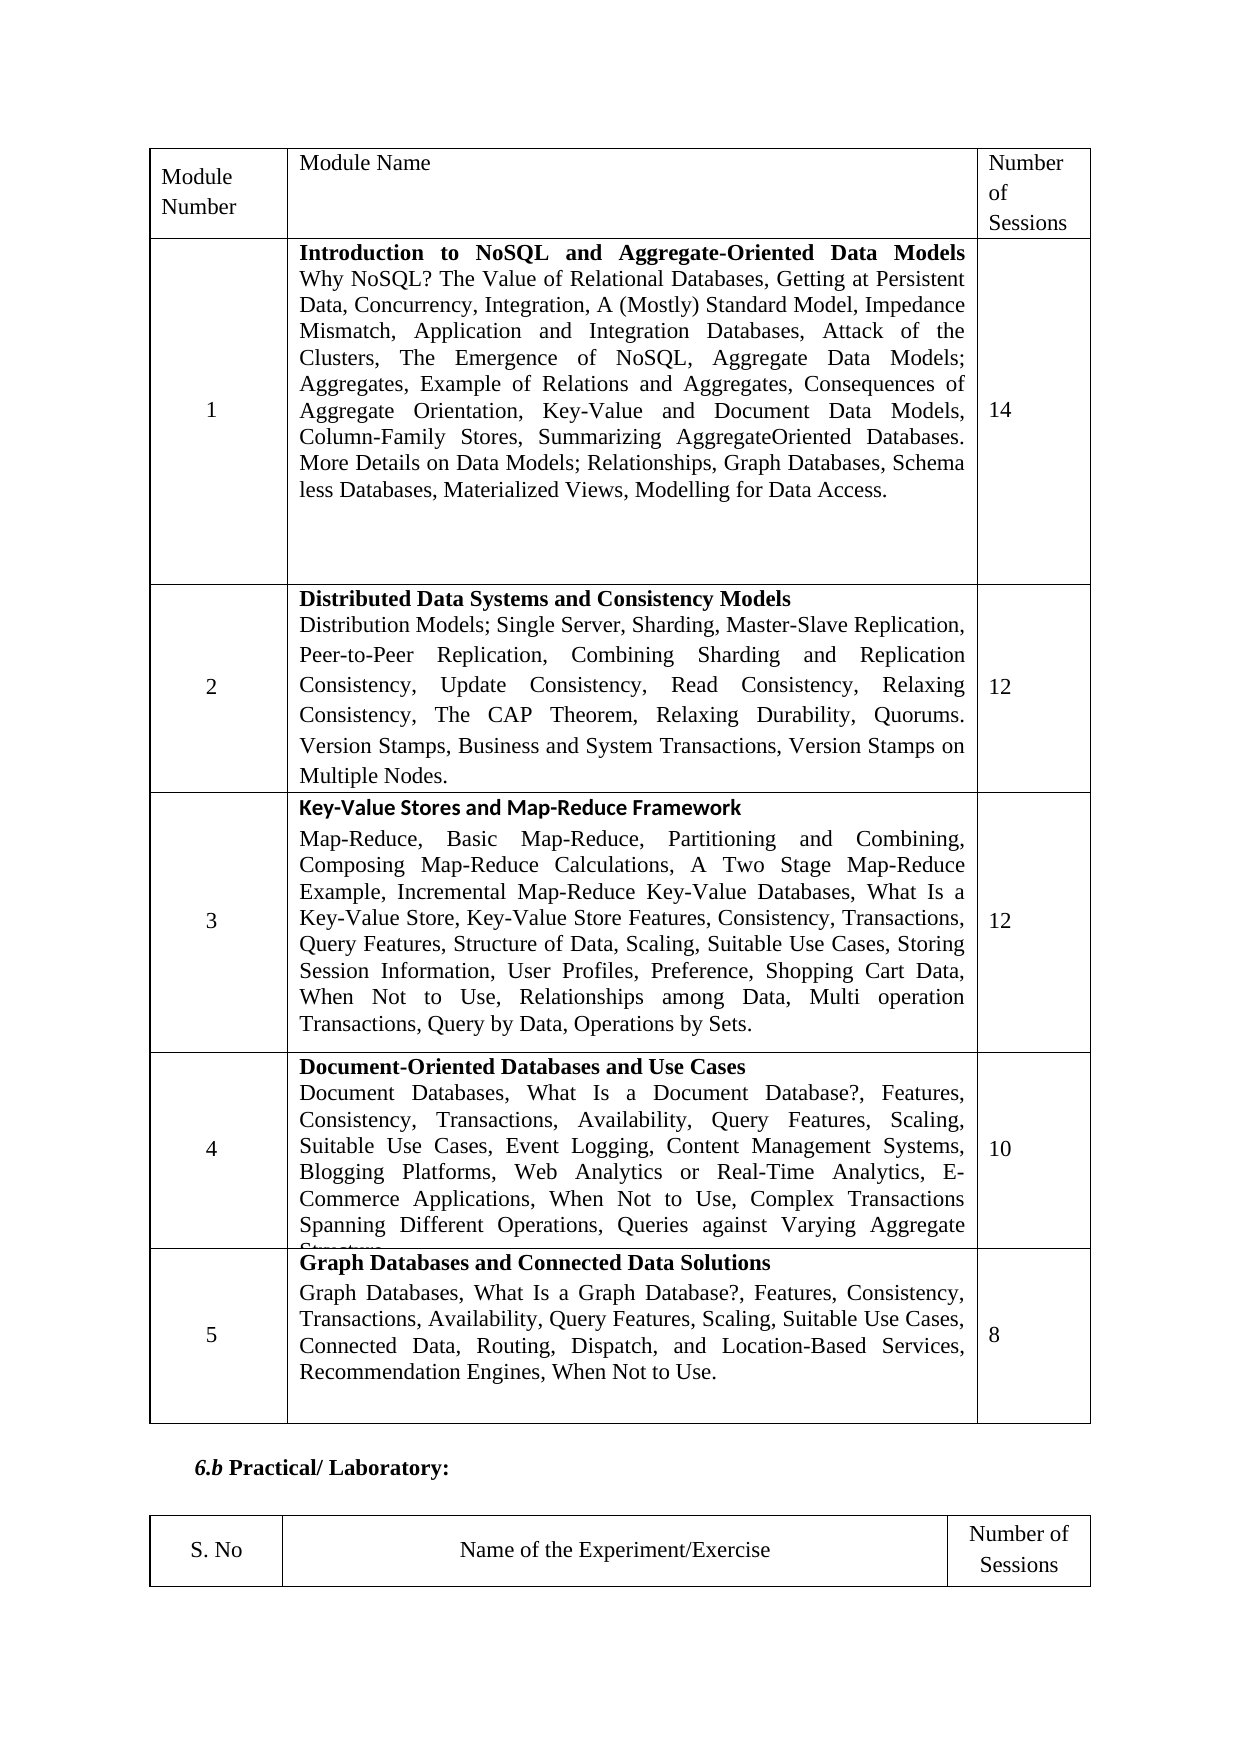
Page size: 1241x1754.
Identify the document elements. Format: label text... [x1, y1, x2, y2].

table_header Number of Sessions [948, 1516, 1090, 1586]
table_cell 12 [978, 793, 1090, 1052]
table_cell 8 [978, 1249, 1090, 1423]
table_cell 14 [978, 239, 1090, 583]
table_cell 10 [978, 1053, 1090, 1248]
table_cell Document-Oriented Databases and Use Cases Document Databases, What Is a Document Database?, Features, Consistency, Transactions, Availability, Query Features, Scaling, Suitable Use Cases, Event Logging, Content Management Systems, Blogging Platforms, Web Analytics or Real-Time Analytics, E- Commerce Applications, When Not to Use, Complex Transactions Spanning Different Operations, Queries against Varying Aggregate Structure. [288, 1053, 977, 1248]
table_cell [151, 793, 287, 1052]
table_header Module Number [151, 149, 287, 237]
text 6.b Practical/ Laboratory: [150, 1454, 1090, 1481]
table_cell [151, 1249, 287, 1423]
table_cell 12 [978, 585, 1090, 792]
table_cell Graph Databases and Connected Data Solutions Graph Databases, What Is a Graph Database?, Features, Consistency, Transactions, Availability, Query Features, Scaling, Suitable Use Cases, Connected Data, Routing, Dispatch, and Location-Based Services, Recommendation Engines, When Not to Use. [288, 1249, 977, 1423]
table_cell [151, 585, 287, 792]
table_header Name of the Experiment/Exercise [283, 1516, 947, 1586]
table_header S. No [151, 1516, 282, 1586]
table_cell [151, 1053, 287, 1248]
table_header Number of Sessions [978, 149, 1090, 237]
table_header Module Name [288, 149, 977, 237]
table_cell [151, 239, 287, 583]
table_cell Key-Value Stores and Map-Reduce Framework Map-Reduce, Basic Map-Reduce, Partitioning and Combining, Composing Map-Reduce Calculations, A Two Stage Map-Reduce Example, Incremental Map-Reduce Key-Value Databases, What Is a Key-Value Store, Key-Value Store Features, Consistency, Transactions, Query Features, Structure of Data, Scaling, Suitable Use Cases, Storing Session Information, User Profiles, Preference, Shopping Cart Data, When Not to Use, Relationships among Data, Multi operation Transactions, Query by Data, Operations by Sets. [288, 793, 977, 1052]
table_cell Introduction to NoSQL and Aggregate-Oriented Data Models Why NoSQL? The Value of Relational Databases, Getting at Persistent Data, Concurrency, Integration, A (Mostly) Standard Model, Impedance Mismatch, Application and Integration Databases, Attack of the Clusters, The Emergence of NoSQL, Aggregate Data Models; Aggregates, Example of Relations and Aggregates, Consequences of Aggregate Orientation, Key-Value and Document Data Models, Column-Family Stores, Summarizing AggregateOriented Databases. More Details on Data Models; Relationships, Graph Databases, Schema less Databases, Materialized Views, Modelling for Data Access. [288, 239, 977, 583]
table_cell Distributed Data Systems and Consistency Models Distribution Models; Single Server, Sharding, Master-Slave Replication, Peer-to-Peer Replication, Combining Sharding and Replication Consistency, Update Consistency, Read Consistency, Relaxing Consistency, The CAP Theorem, Relaxing Durability, Quorums. Version Stamps, Business and System Transactions, Version Stamps on Multiple Nodes. [288, 585, 977, 792]
